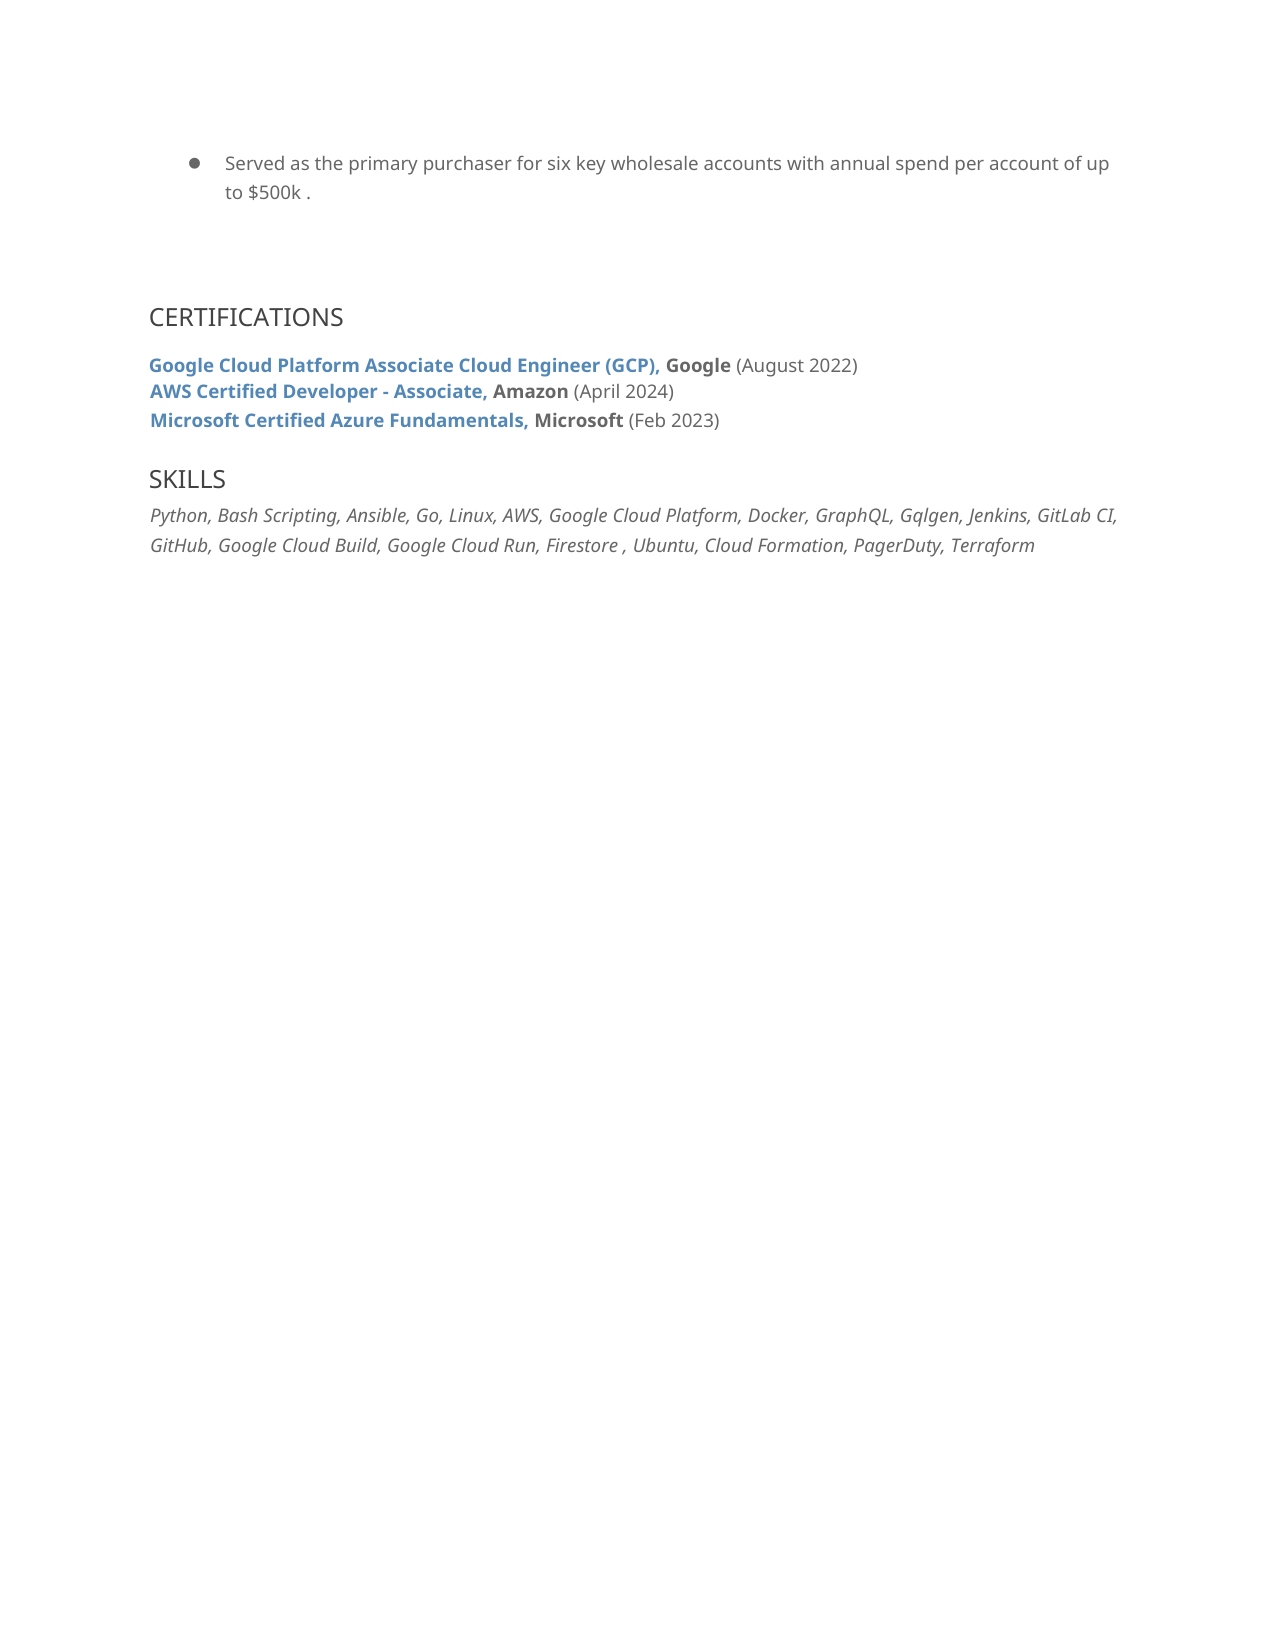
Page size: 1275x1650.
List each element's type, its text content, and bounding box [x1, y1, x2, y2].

text Python, Bash Scripting, Ansible, Go, Linux, AWS, Google Cloud Platform, Docker, GraphQL, Gqlgen, Jenkins, GitLab CI, GitHub, Google Cloud Build, Google Cloud Run, Firestore , Ubuntu, Cloud Formation, PagerDuty, Terraform [150, 503, 1125, 557]
text Microsoft Certified Azure Fundamentals, Microsoft (Feb 2023) [150, 407, 1125, 433]
subtitle SKILLS [148, 462, 1125, 496]
subtitle CERTIFICATIONS [148, 299, 1125, 333]
subtitle Google Cloud Platform Associate Cloud Engineer (GCP), Google (August 2022) [148, 353, 1125, 378]
list Served as the primary purchaser for six key wholesale accounts with annual spend per account of up to $500k . [187, 150, 1125, 205]
text AWS Certified Developer - Associate, Amazon (April 2024) [150, 378, 1125, 404]
